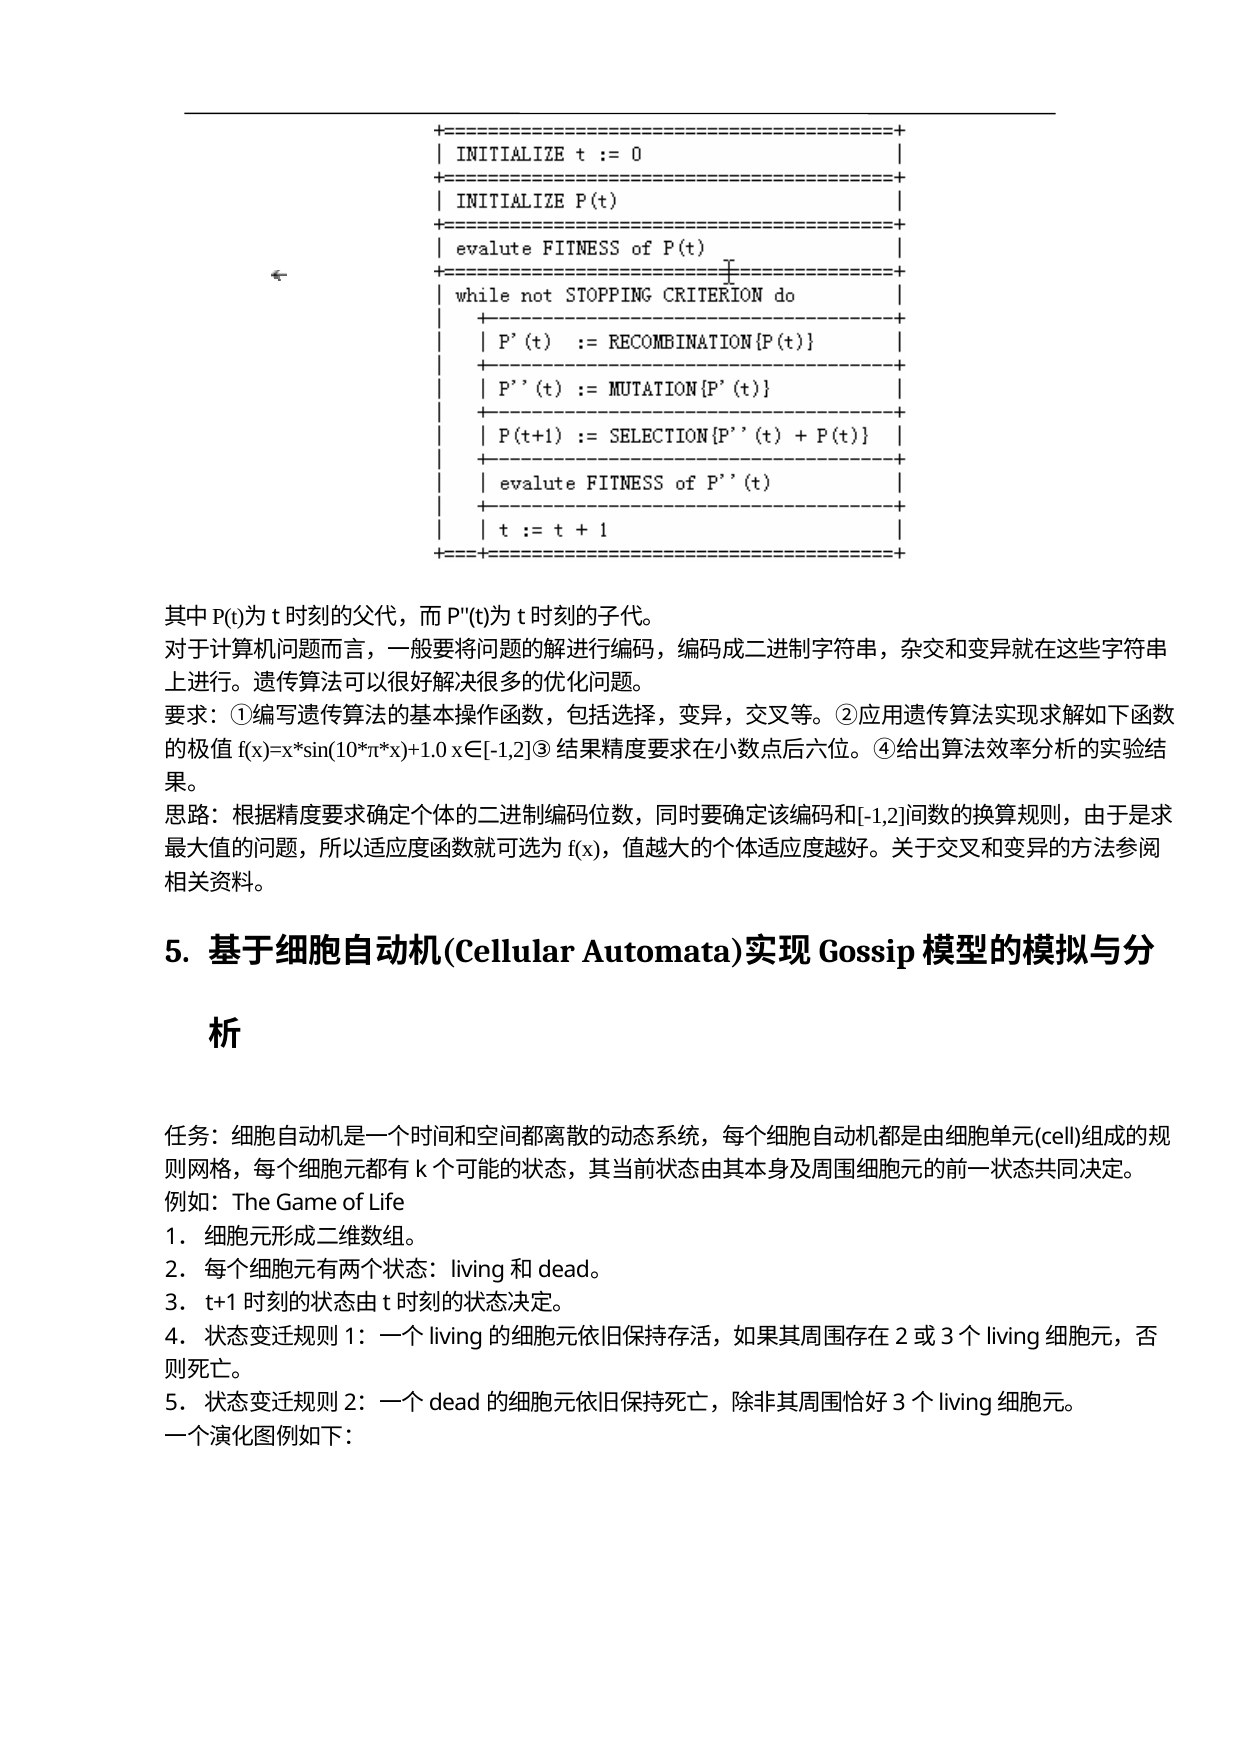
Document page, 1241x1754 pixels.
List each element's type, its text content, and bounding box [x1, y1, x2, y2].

subtitle 基于细胞自动机(Cellular Automata)实现 Gossip 模型的模拟与分析 [164, 924, 1176, 1055]
text 思路：根据精度要求确定个体的二进制编码位数，同时要确定该编码和[-1,2]间数的换算规则，由于是求最大值的问题，所以适应度函数就可选为 f(x)，值越大的个体适应度越好。关于交叉和变异的方法参阅相关资料。 [164, 797, 1176, 897]
text 一个演化图例如下： [164, 1417, 1176, 1451]
text 1． 细胞元形成二维数组。 [164, 1218, 1176, 1251]
text 5． 状态变迁规则 2：一个 dead 的细胞元依旧保持死亡，除非其周围恰好 3 个 living细胞元。 [164, 1384, 1176, 1417]
text 任务：细胞自动机是一个时间和空间都离散的动态系统，每个细胞自动机都是由细胞单元(cell)组成的规则网格，每个细胞元都有 k 个可能的状态，其当前状态由其本身及周围细胞元的前一状态共同决定。 [164, 1118, 1176, 1184]
text 2． 每个细胞元有两个状态：living 和 dead。 [164, 1251, 1176, 1284]
text 对于计算机问题而言，一般要将问题的解进行编码，编码成二进制字符串，杂交和变异就在这些字符串上进行。遗传算法可以很好解决很多的优化问题。 [164, 631, 1176, 697]
picture [434, 122, 907, 562]
text 要求：①编写遗传算法的基本操作函数，包括选择，变异，交叉等。②应用遗传算法实现求解如下函数的极值f(x)=x*sin(10*π*x)+1.0 x∈[-1,2]③结果精度要求在小数点后六位。④给出算法效率分析的实验结果。 [164, 697, 1176, 797]
text 3． t+1 时刻的状态由 t 时刻的状态决定。 [164, 1284, 1176, 1318]
text 其中 P(t)为 t 时刻的父代，而 P''(t)为 t 时刻的子代。 [164, 597, 1176, 631]
text 例如：The Game of Life [164, 1184, 1176, 1218]
text 4． 状态变迁规则 1：一个 living 的细胞元依旧保持存活，如果其周围存在 2 或 3个 living 细胞元，否则死亡。 [164, 1318, 1176, 1384]
picture [271, 270, 287, 281]
